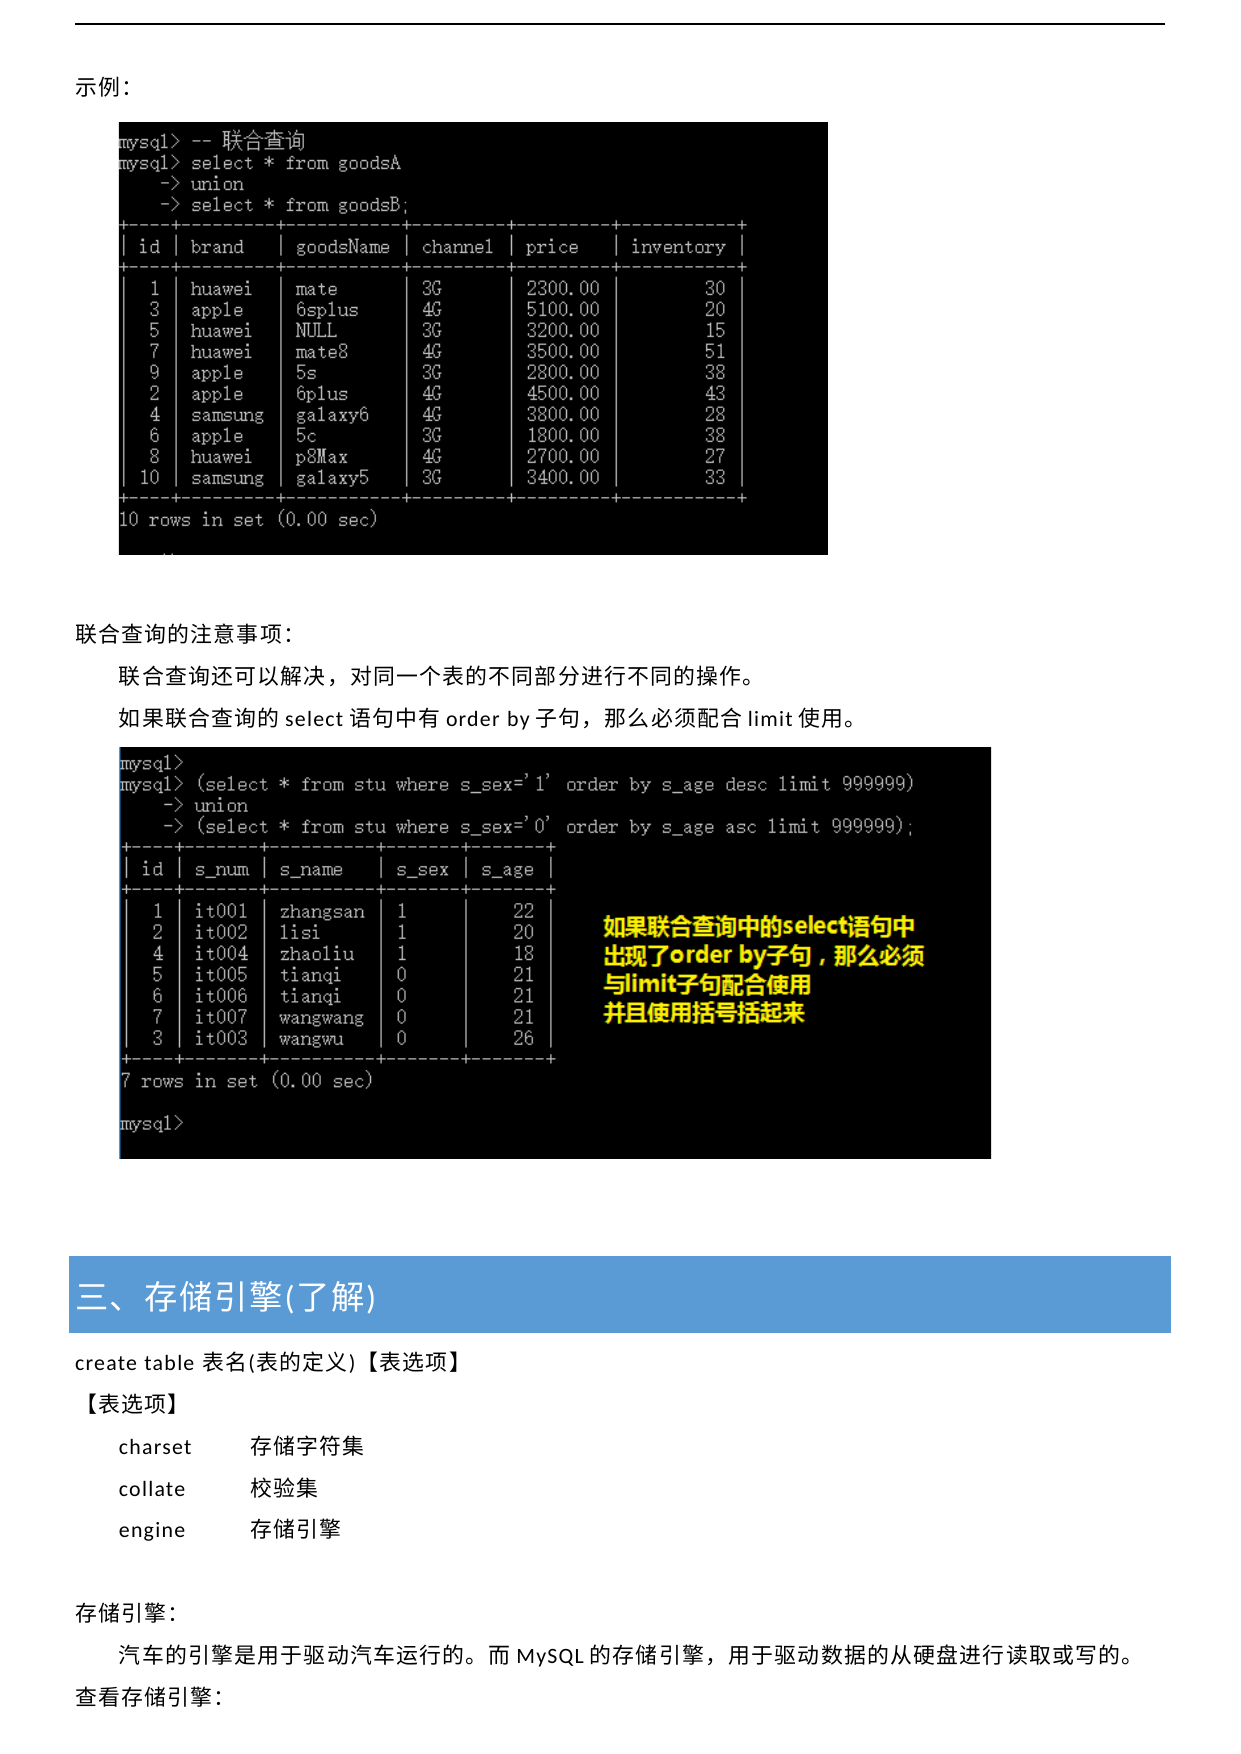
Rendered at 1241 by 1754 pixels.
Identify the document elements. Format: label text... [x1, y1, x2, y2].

text 三、存储引擎(了解) [75, 1262, 1165, 1327]
text charset 存储字符集 [75, 1428, 1165, 1461]
picture [118, 122, 828, 555]
text create table 表名(表的定义)【表选项】 [75, 1344, 1165, 1377]
text 联合查询的注意事项： [75, 616, 1165, 649]
picture [118, 747, 992, 1159]
text 示例： [75, 69, 1165, 102]
text 查看存储引擎： [75, 1679, 1165, 1712]
text 汽车的引擎是用于驱动汽车运行的。而MySQL的存储引擎，用于驱动数据的从硬盘进行读取或写的。 [75, 1637, 1165, 1670]
text 【表选项】 [75, 1386, 1165, 1419]
text engine 存储引擎 [75, 1512, 1165, 1544]
text 存储引擎： [75, 1595, 1165, 1628]
text 联合查询还可以解决，对同一个表的不同部分进行不同的操作。 [75, 658, 1165, 691]
text 如果联合查询的select语句中有order by子句，那么必须配合limit使用。 [75, 700, 1165, 733]
text collate 校验集 [75, 1470, 1165, 1503]
